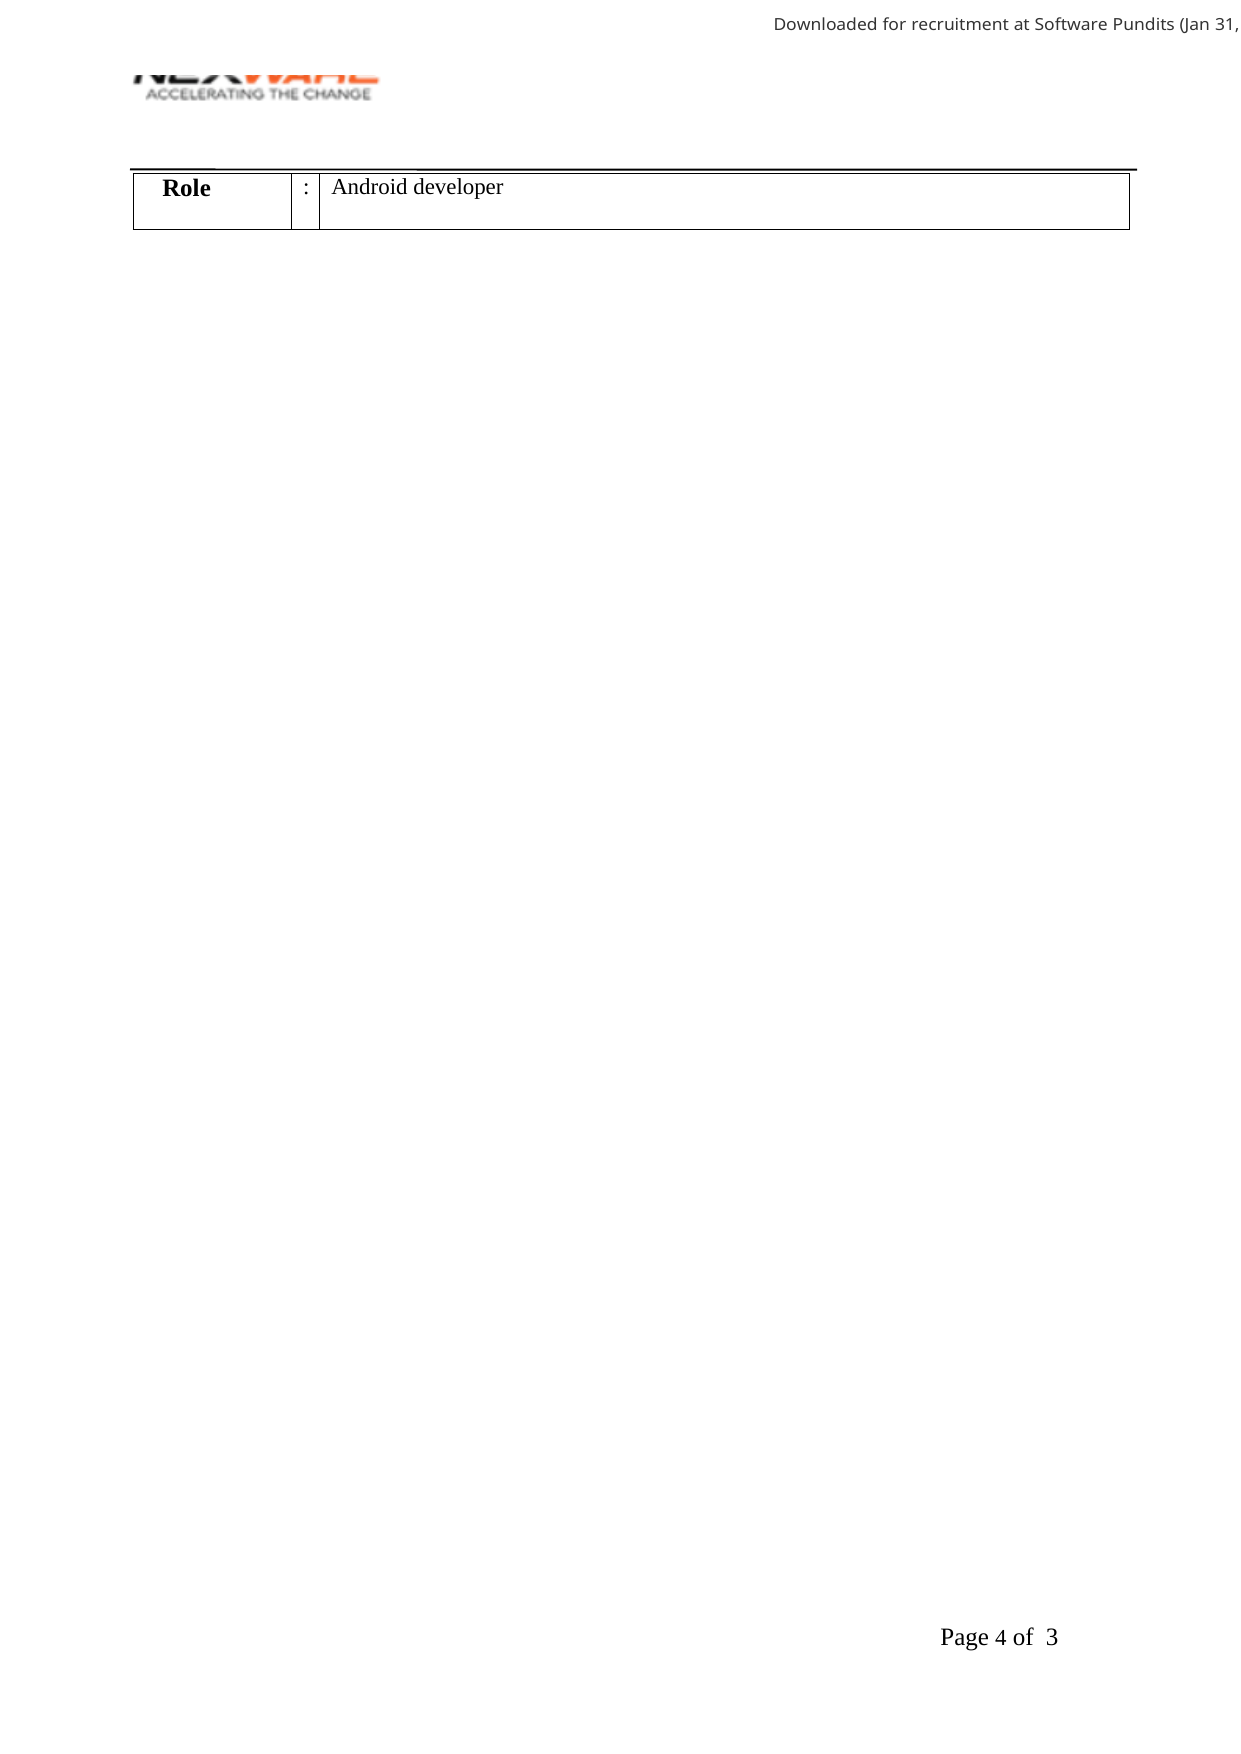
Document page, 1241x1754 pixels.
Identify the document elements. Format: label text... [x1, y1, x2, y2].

table_cell Android developer [320, 174, 1129, 228]
picture [110, 75, 423, 115]
table_cell : [292, 174, 319, 228]
table_cell Role [134, 174, 291, 228]
